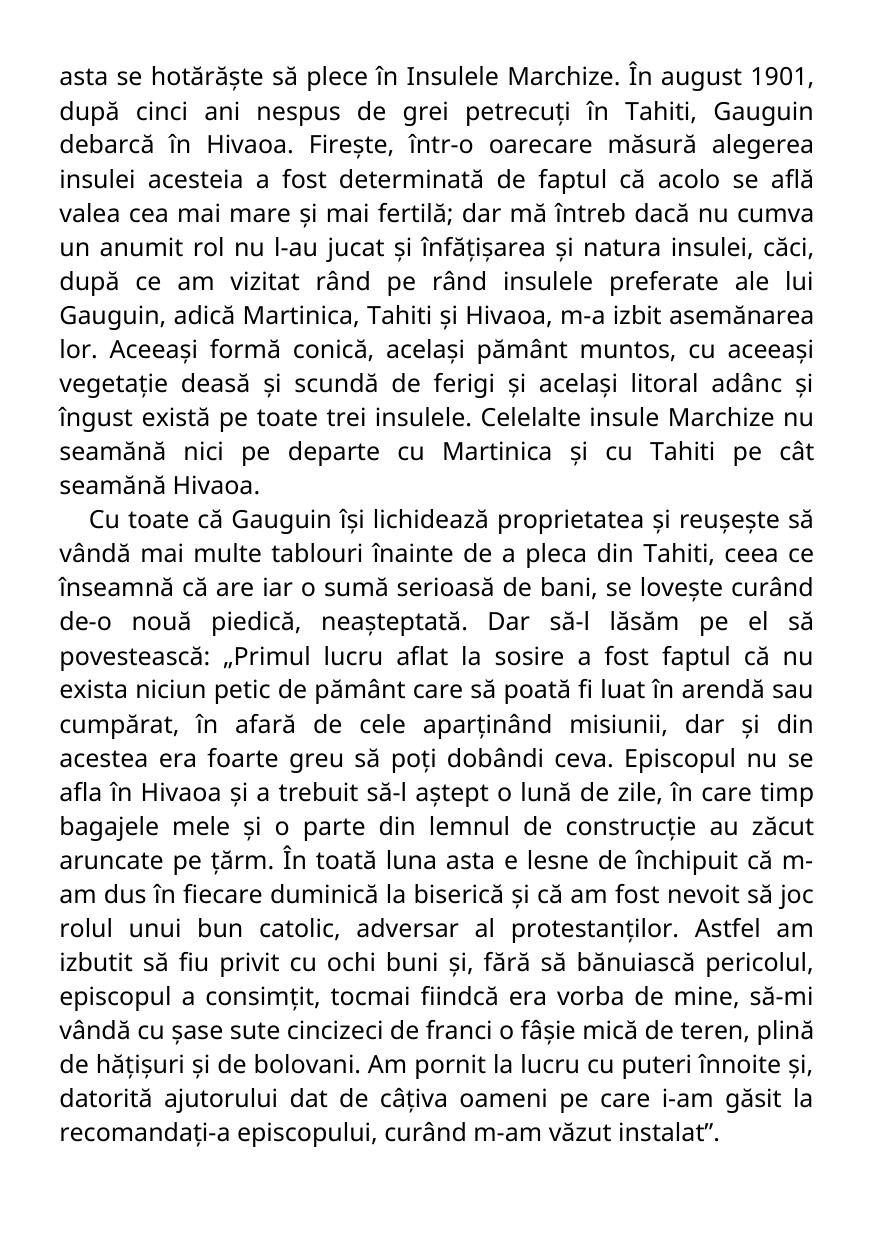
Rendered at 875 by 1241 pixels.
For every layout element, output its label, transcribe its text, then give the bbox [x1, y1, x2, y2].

text Cu toate că Gauguin îşi lichidează proprietatea şi reuşeşte să vândă mai multe tablouri înainte de a pleca din Tahiti, ceea ce înseamnă că are iar o sumă serioasă de bani, se loveşte curând de-o nouă piedică, neaşteptată. Dar să-l lăsăm pe el să povestească: „Primul lucru aflat la sosire a fost faptul că nu exista niciun petic de pământ care să poată fi luat în arendă sau cumpărat, în afară de cele aparţinând misiunii, dar şi din acestea era foarte greu să poţi dobândi ceva. Episcopul nu se afla în Hivaoa şi a trebuit să-l aştept o lună de zile, în care timp bagajele mele şi o parte din lemnul de construcţie au zăcut aruncate pe ţărm. În toată luna asta e lesne de închipuit că m-am dus în fiecare duminică la biserică şi că am fost nevoit să joc rolul unui bun catolic, adversar al protestanţilor. Astfel am izbutit să fiu privit cu ochi buni şi, fără să bănuiască pericolul, episcopul a consimţit, tocmai fiindcă era vorba de mine, să-mi vândă cu şase sute cincizeci de franci o fâşie mică de teren, plină de hăţişuri şi de bolovani. Am pornit la lucru cu puteri înnoite şi, datorită ajutorului dat de câţiva oameni pe care i-am găsit la recomandaţi-a episcopului, curând m-am văzut instalat”. [59, 502, 815, 1149]
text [59, 59, 815, 502]
